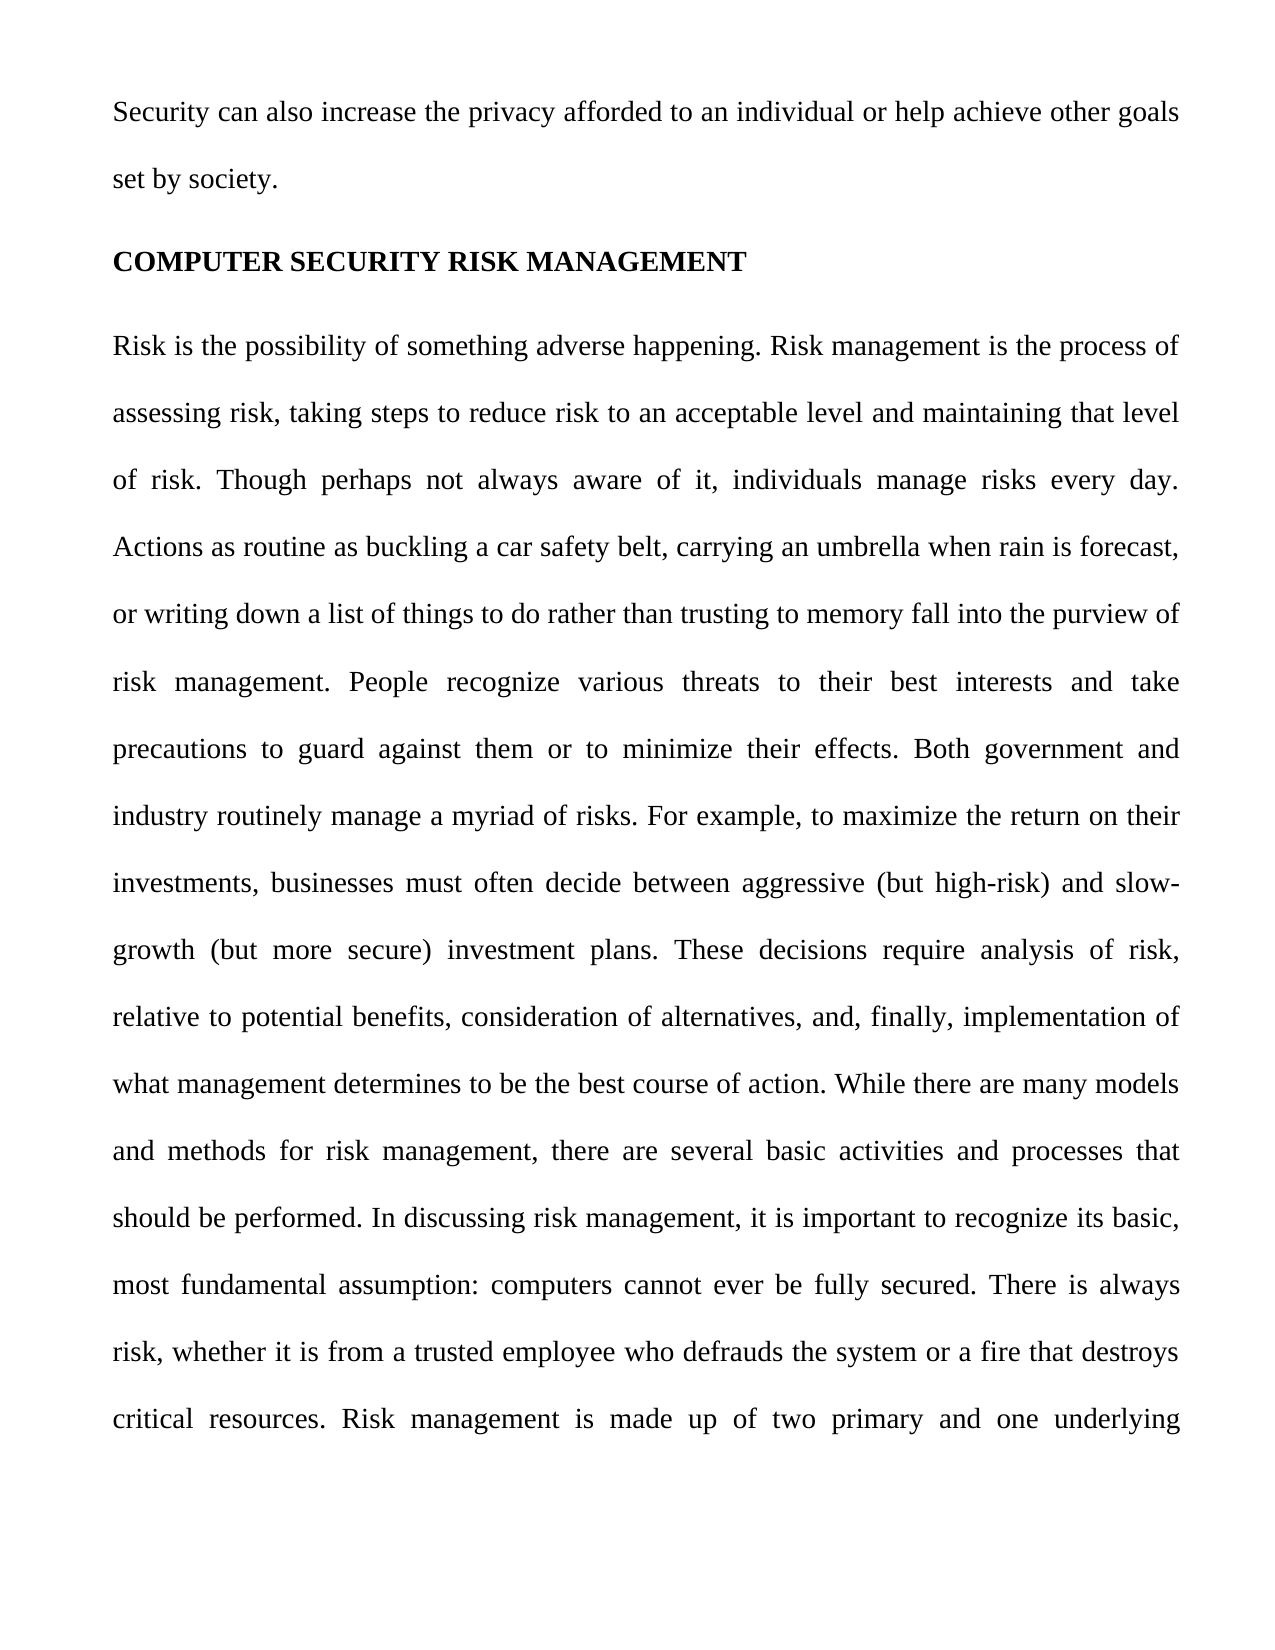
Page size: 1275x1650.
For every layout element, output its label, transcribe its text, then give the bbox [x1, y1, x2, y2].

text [112, 328, 1181, 1435]
text COMPUTER SECURITY RISK MANAGEMENT [112, 244, 1181, 278]
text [112, 94, 1181, 194]
